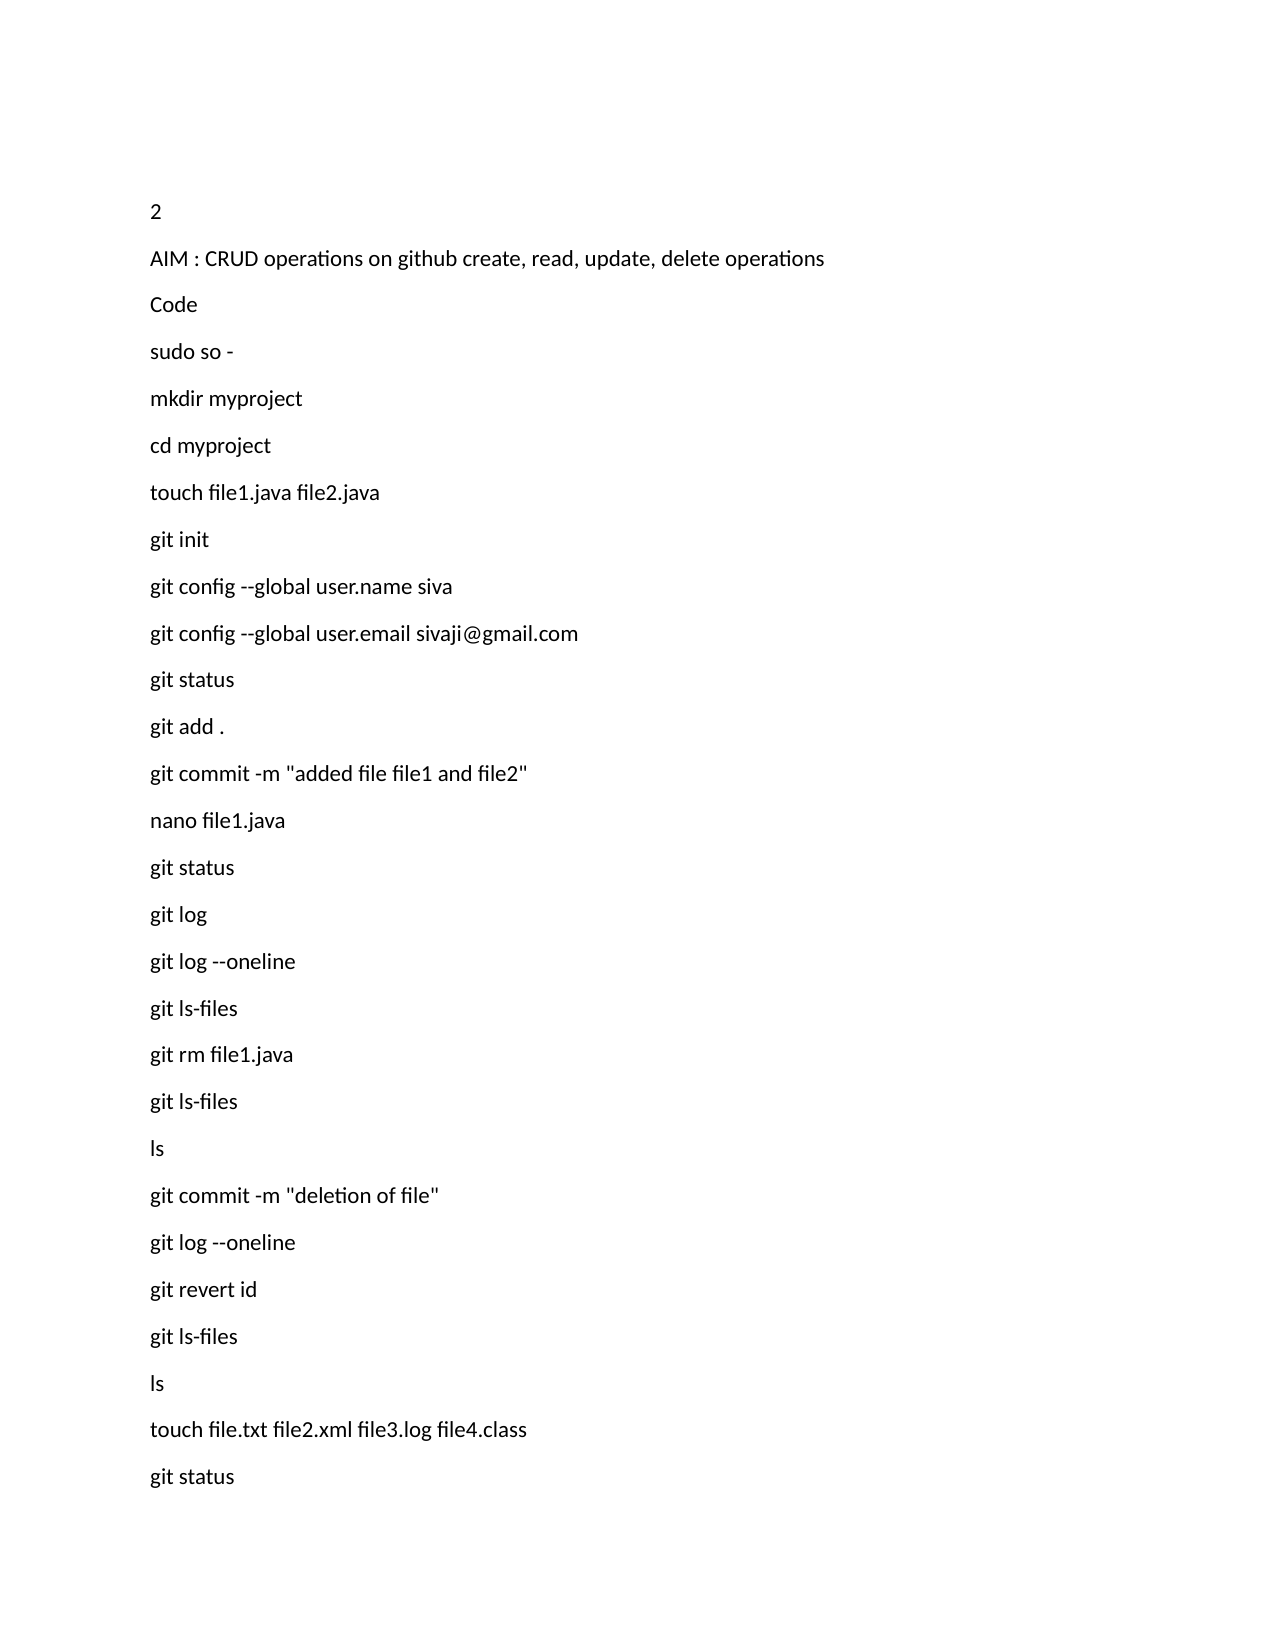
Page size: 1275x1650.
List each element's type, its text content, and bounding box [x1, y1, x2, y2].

text git init [150, 525, 1125, 553]
text git status [150, 853, 1125, 881]
text git status [150, 666, 1125, 694]
text git ls-files [150, 1322, 1125, 1350]
text git log [150, 900, 1125, 928]
text 2 [150, 197, 1125, 225]
text git log --oneline [150, 1228, 1125, 1256]
text ls [150, 1134, 1125, 1162]
text touch file.txt file2.xml file3.log file4.class [150, 1416, 1125, 1444]
text git commit -m "deletion of file" [150, 1181, 1125, 1209]
text git ls-files [150, 994, 1125, 1022]
text nano file1.java [150, 806, 1125, 834]
text mkdir myproject [150, 384, 1125, 412]
text touch file1.java file2.java [150, 478, 1125, 506]
text git log --oneline [150, 947, 1125, 975]
text git add . [150, 712, 1125, 741]
text git config --global user.email sivaji@gmail.com [150, 619, 1125, 647]
text ls [150, 1369, 1125, 1397]
text git config --global user.name siva [150, 572, 1125, 600]
text git ls-files [150, 1087, 1125, 1116]
text git commit -m "added file file1 and file2" [150, 759, 1125, 787]
text AIM : CRUD operations on github create, read, update, delete operations [150, 244, 1125, 272]
text git status [150, 1462, 1125, 1491]
text git revert id [150, 1275, 1125, 1303]
text cd myproject [150, 431, 1125, 459]
text Code [150, 291, 1125, 319]
text sudo so - [150, 337, 1125, 366]
text git rm file1.java [150, 1041, 1125, 1069]
